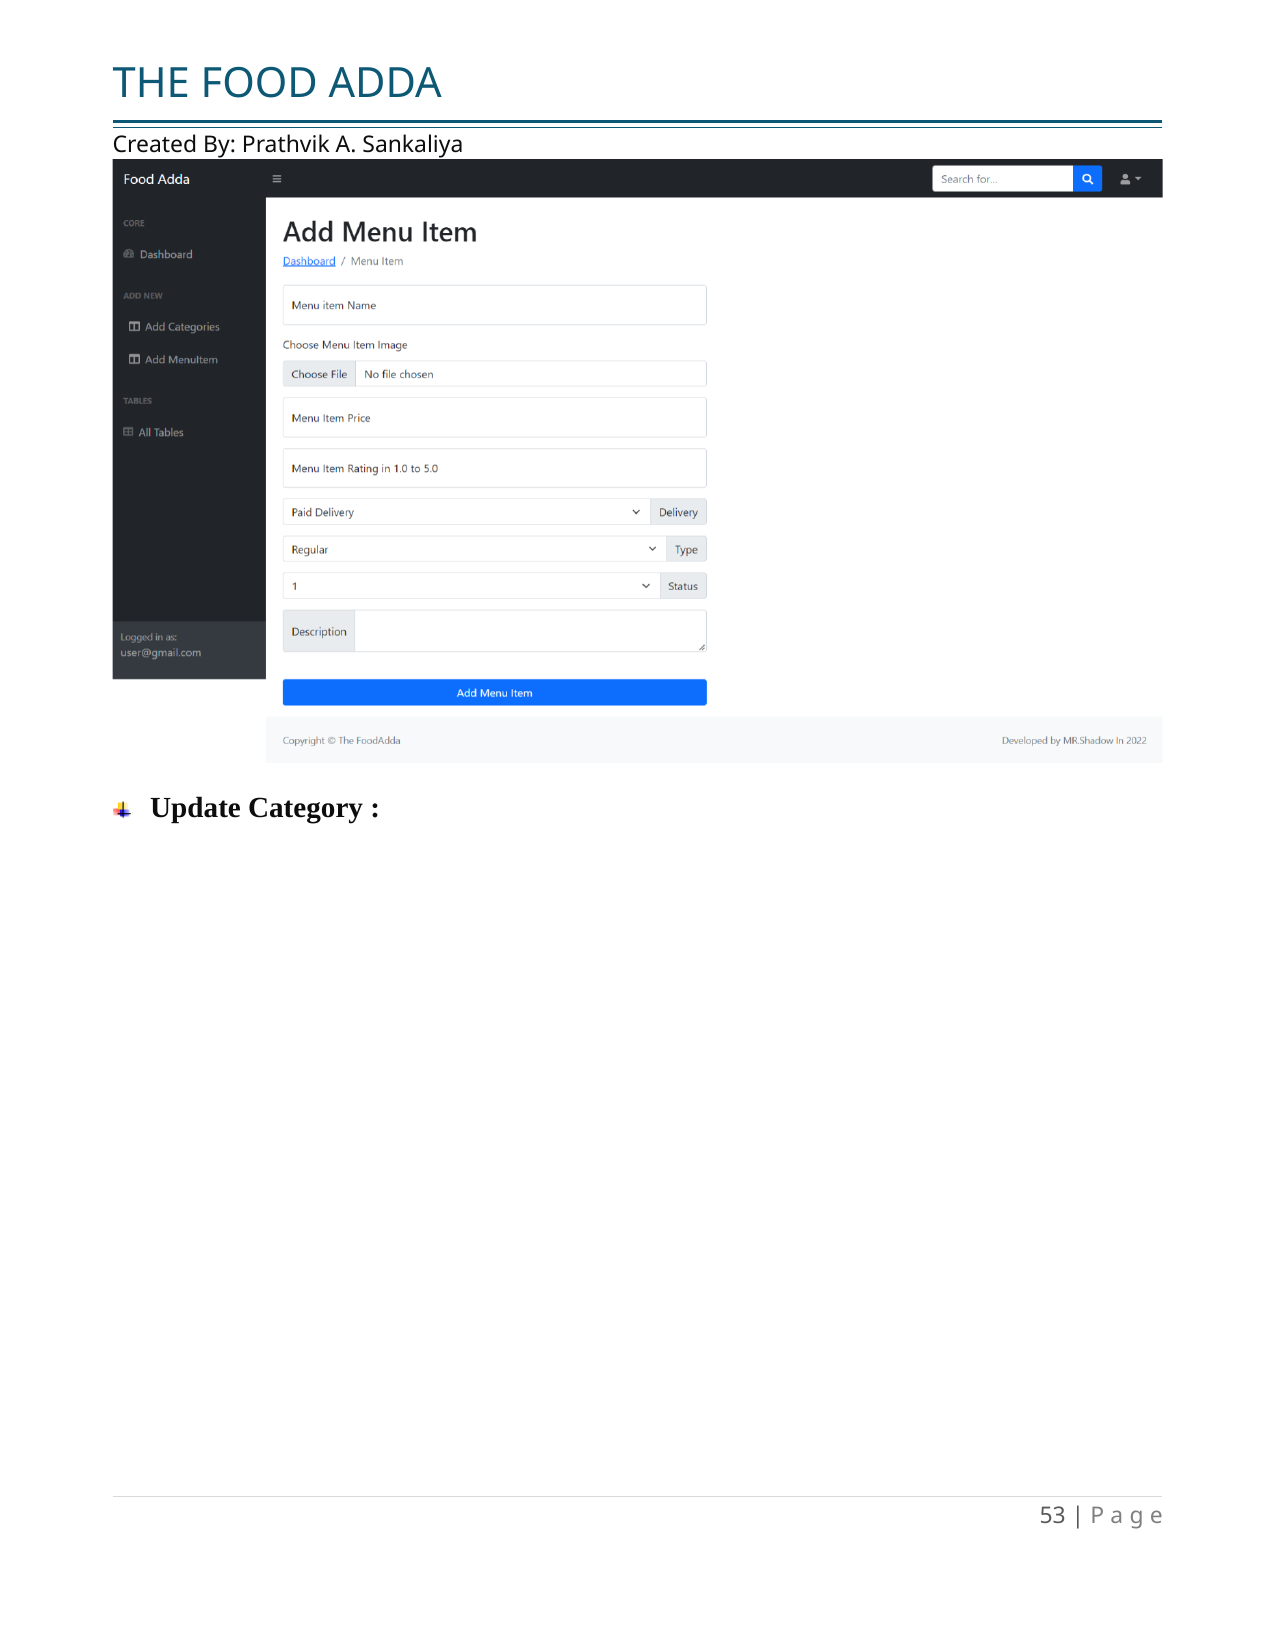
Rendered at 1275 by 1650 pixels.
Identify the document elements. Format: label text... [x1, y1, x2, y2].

list Update Category : [112, 790, 1080, 824]
picture [112, 159, 1163, 763]
picture [113, 800, 131, 818]
